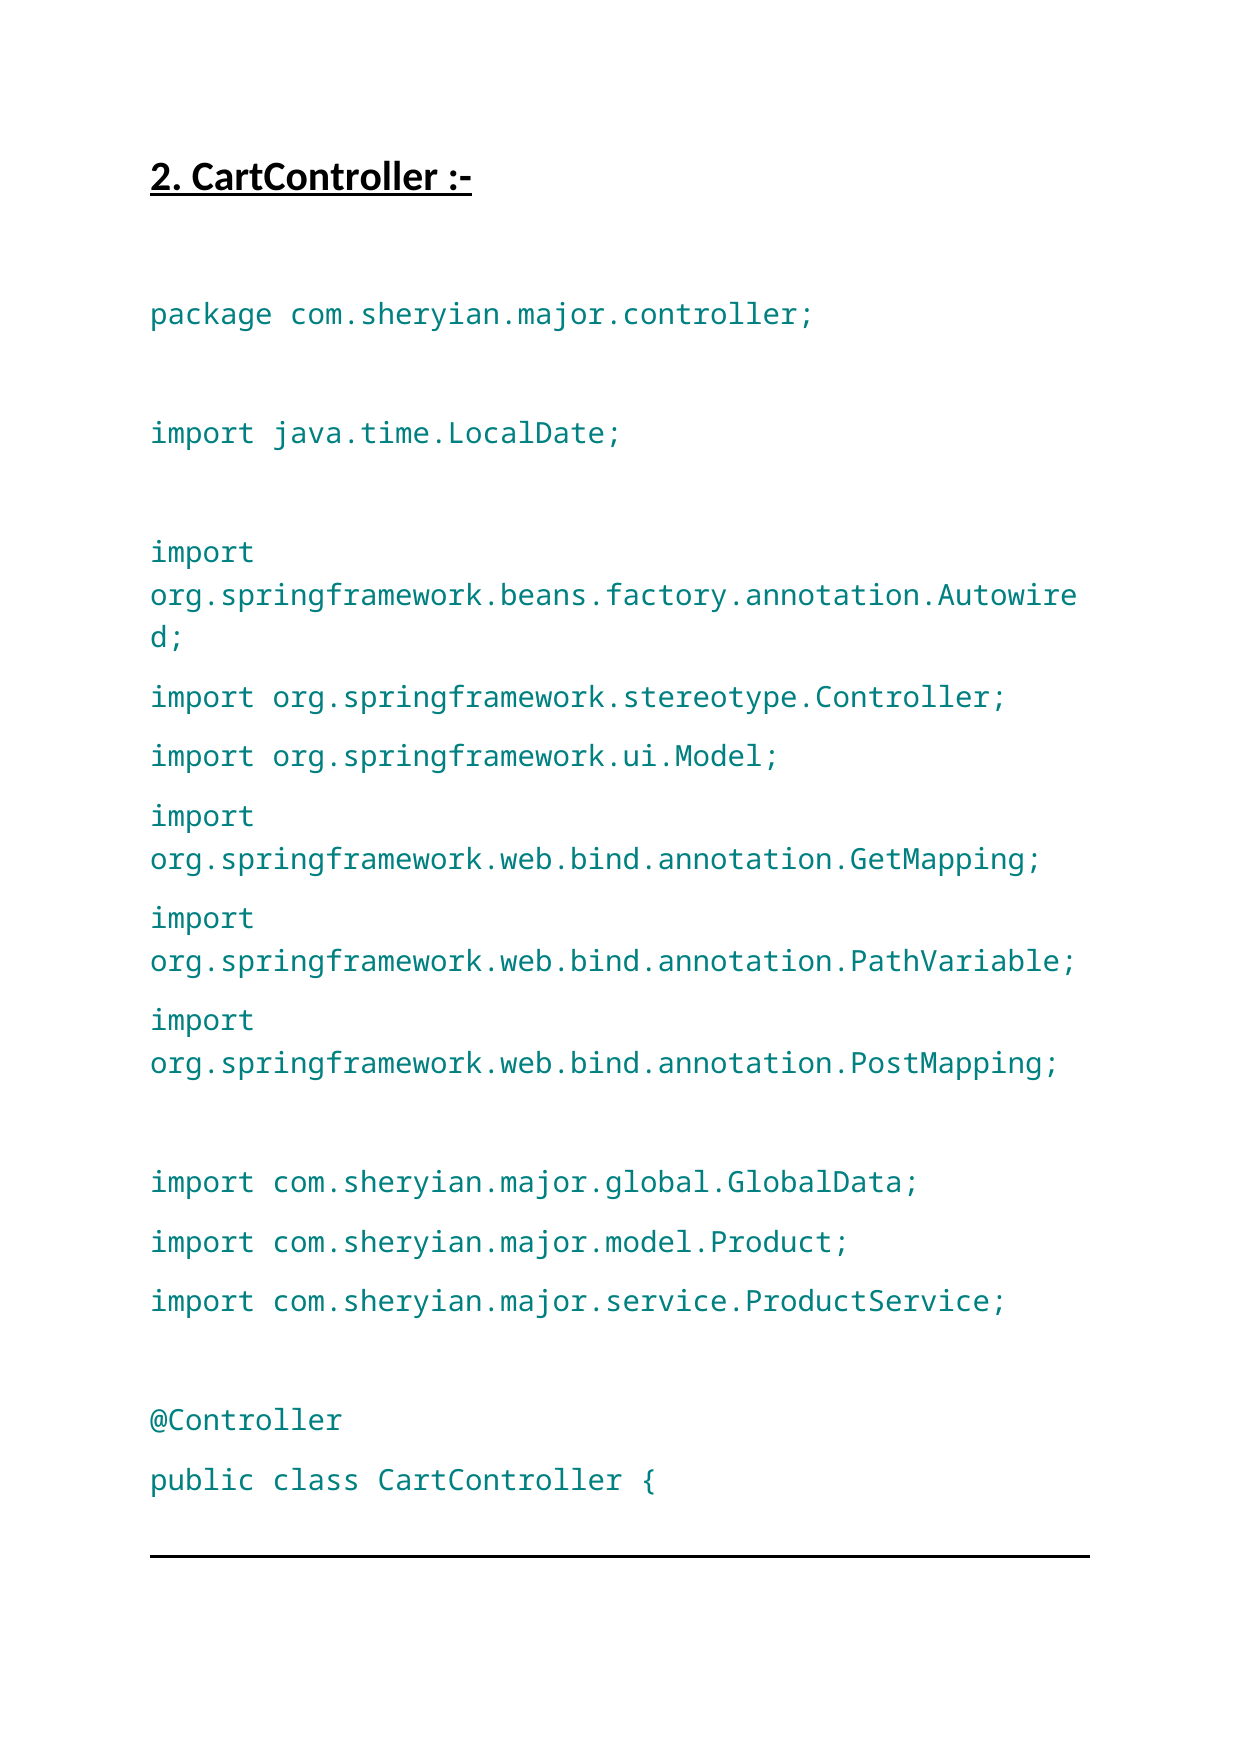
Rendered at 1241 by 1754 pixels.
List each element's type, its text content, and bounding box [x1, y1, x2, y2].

text package com.sheryian.major.controller; [150, 293, 1090, 333]
text import com.sheryian.major.model.Product; [150, 1221, 1090, 1261]
text @Controller [150, 1399, 1090, 1439]
text import java.time.LocalDate; [150, 412, 1090, 452]
text import com.sheryian.major.global.GlobalData; [150, 1161, 1090, 1201]
text import org.springframework.stereotype.Controller; [150, 676, 1090, 716]
text 2. CartController :- [150, 150, 1090, 201]
text import com.sheryian.major.service.ProductService; [150, 1280, 1090, 1320]
text public class CartController { [150, 1459, 1090, 1498]
text import org.springframework.web.bind.annotation.GetMapping; [150, 795, 1090, 878]
text import org.springframework.ui.Model; [150, 736, 1090, 775]
text import org.springframework.web.bind.annotation.PostMapping; [150, 1000, 1090, 1082]
text import org.springframework.web.bind.annotation.PathVariable; [150, 897, 1090, 980]
text import org.springframework.beans.factory.annotation.Autowired; [150, 531, 1090, 656]
